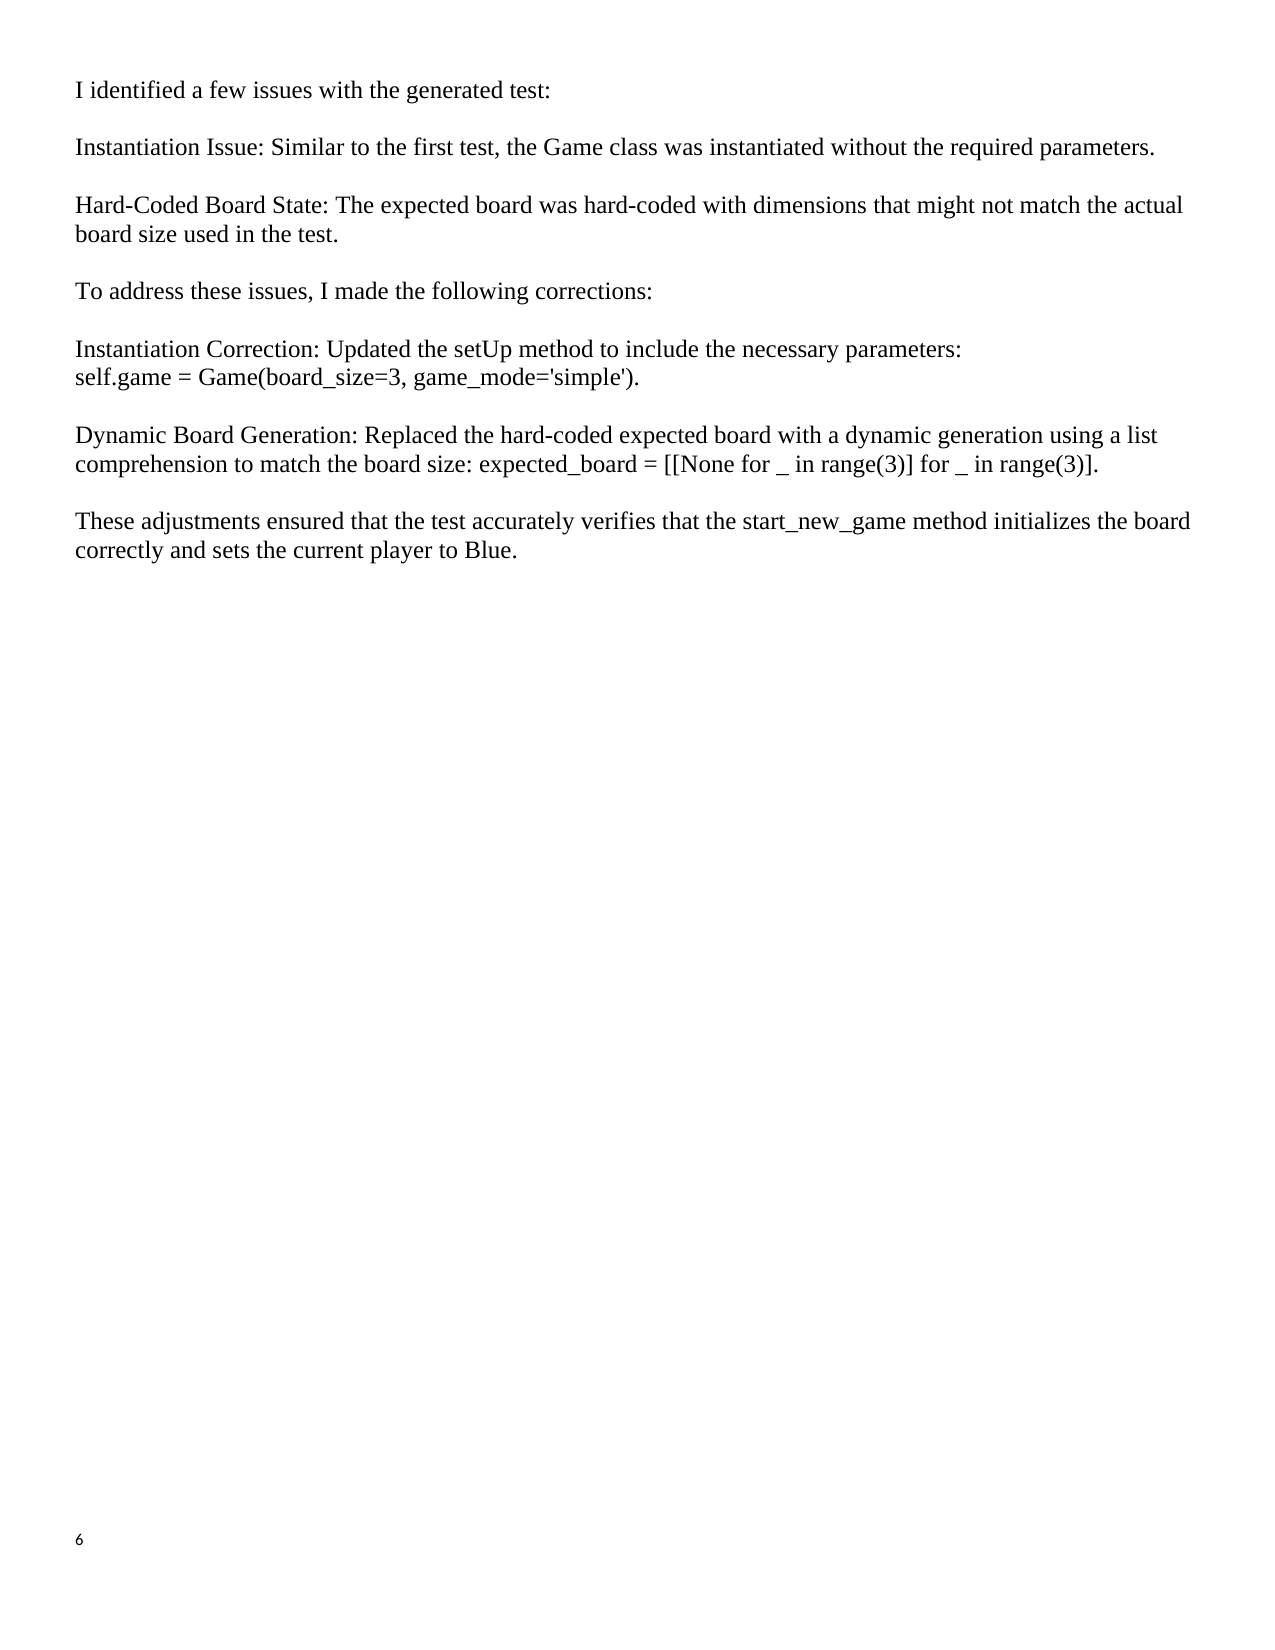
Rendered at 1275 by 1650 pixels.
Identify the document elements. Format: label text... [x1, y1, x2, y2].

text Hard-Coded Board State: The expected board was hard-coded with dimensions that might not match the actual board size used in the test. [75, 190, 1200, 247]
text I identified a few issues with the generated test: [75, 75, 1200, 104]
text Dynamic Board Generation: Replaced the hard-coded expected board with a dynamic generation using a list comprehension to match the board size: expected_board = [[None for _ in range(3)] for _ in range(3)]. [75, 420, 1200, 477]
text self.game = Game(board_size=3, game_mode='simple'). [75, 362, 1200, 391]
text Instantiation Correction: Updated the setUp method to include the necessary parameters: [75, 334, 1200, 362]
text To address these issues, I made the following corrections: [75, 276, 1200, 305]
text Instantiation Issue: Similar to the first test, the Game class was instantiated without the required parameters. [75, 132, 1200, 161]
text These adjustments ensured that the test accurately verifies that the start_new_game method initializes the board correctly and sets the current player to Blue. [75, 506, 1200, 564]
